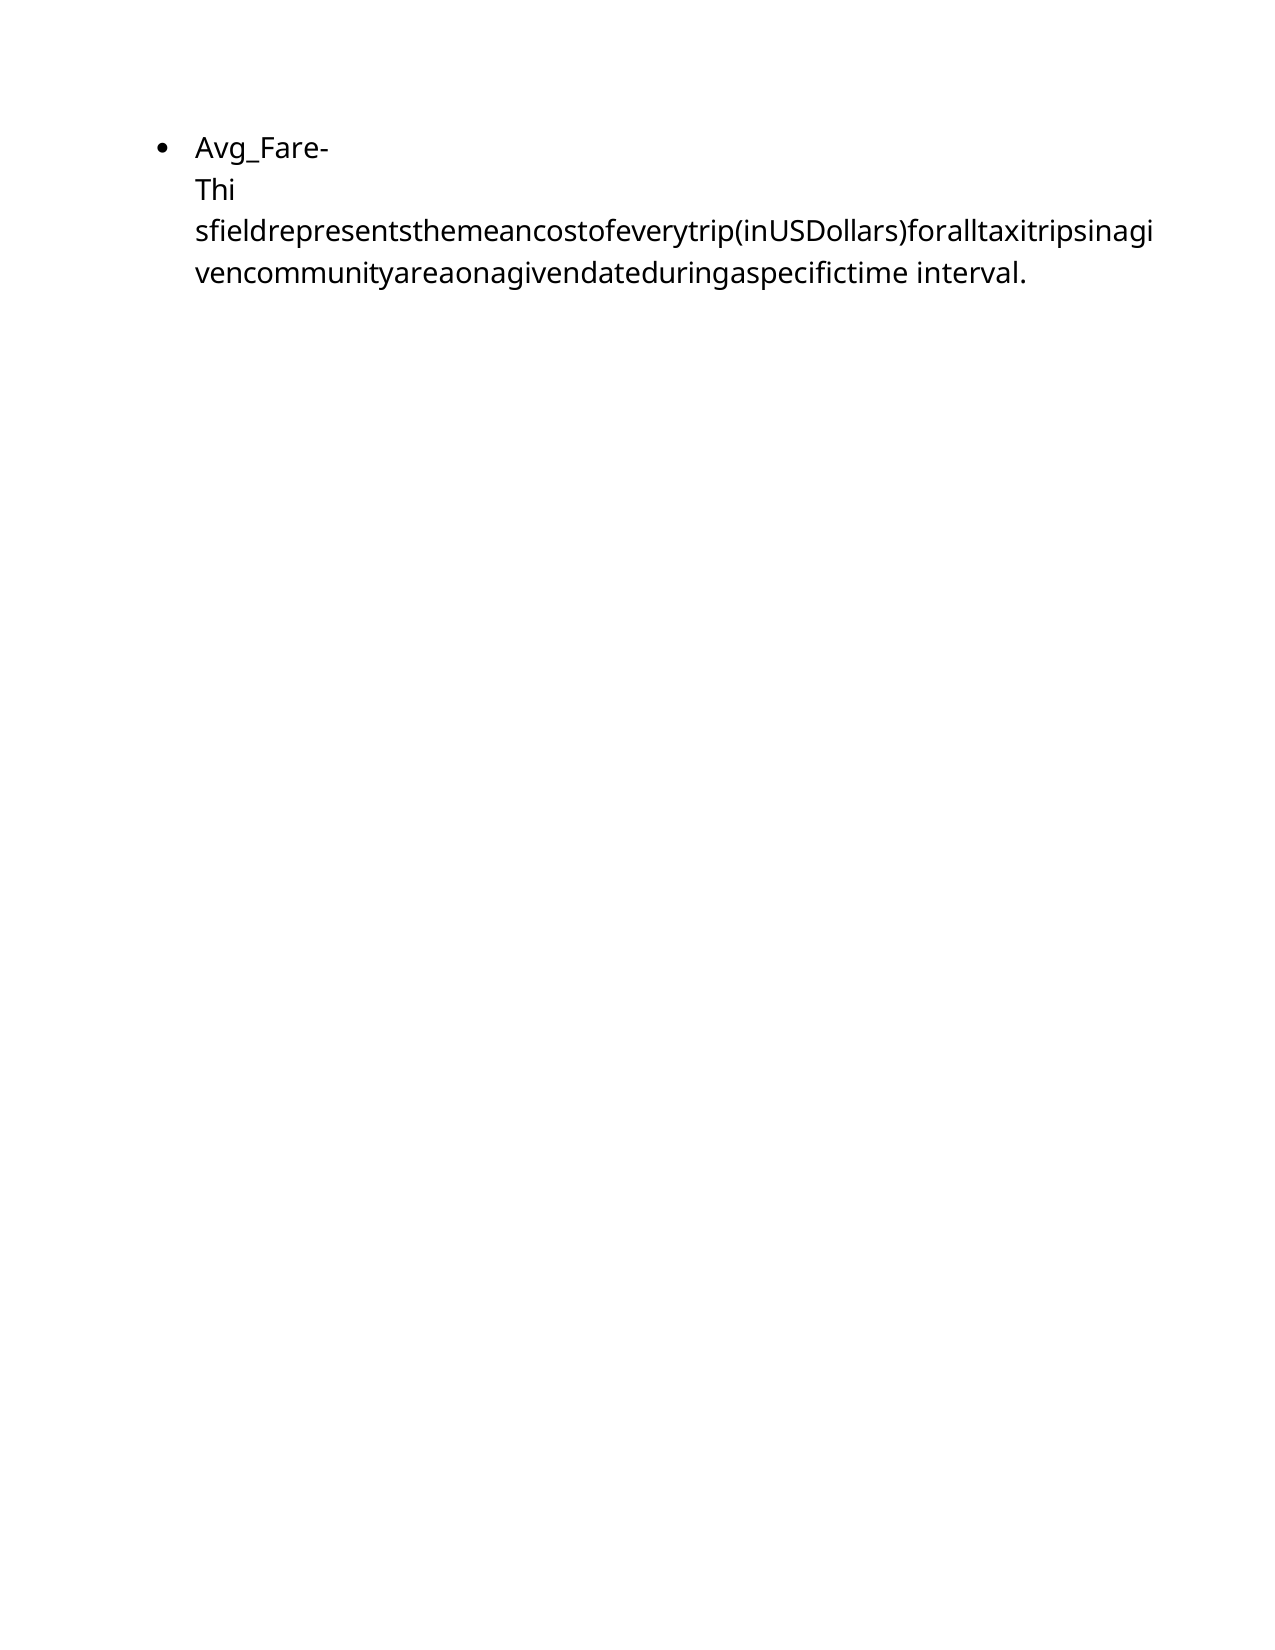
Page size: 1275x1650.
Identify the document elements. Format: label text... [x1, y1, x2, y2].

list Avg_Fare-Thisfieldrepresentsthemeancostofeverytrip(inUSDollars)foralltaxitripsinagivencommunityareaonagivendateduringaspecifictime interval. [157, 127, 1155, 292]
